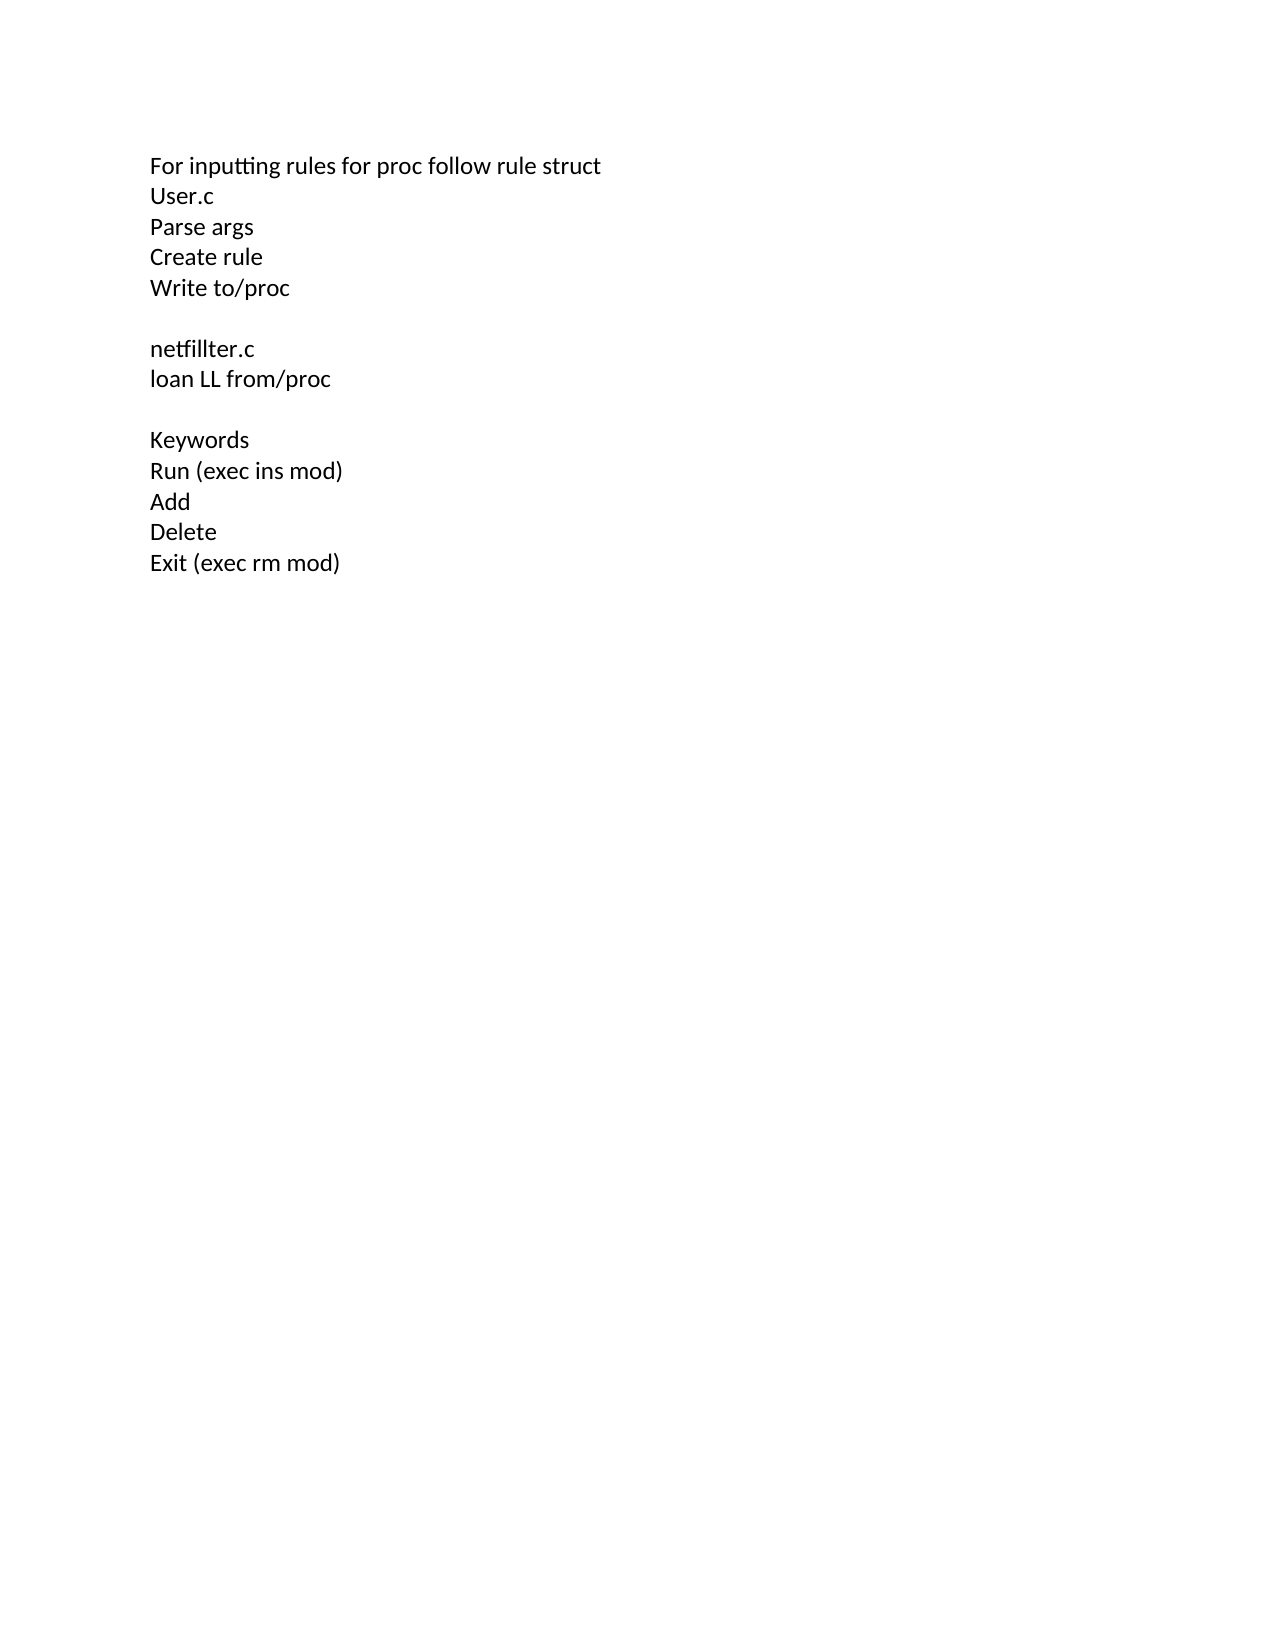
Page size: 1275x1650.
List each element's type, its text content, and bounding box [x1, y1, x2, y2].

text Exit (exec rm mod) [150, 547, 1125, 577]
text Delete [150, 516, 1125, 547]
text User.c [150, 181, 1125, 211]
text netfillter.c [150, 333, 1125, 364]
text Write to/proc [150, 272, 1125, 303]
text Parse args [150, 211, 1125, 242]
text For inputting rules for proc follow rule struct [150, 150, 1125, 181]
text Create rule [150, 242, 1125, 272]
text Run (exec ins mod) [150, 455, 1125, 486]
text loan LL from/proc [150, 364, 1125, 394]
text Add [150, 486, 1125, 516]
text Keywords [150, 425, 1125, 455]
